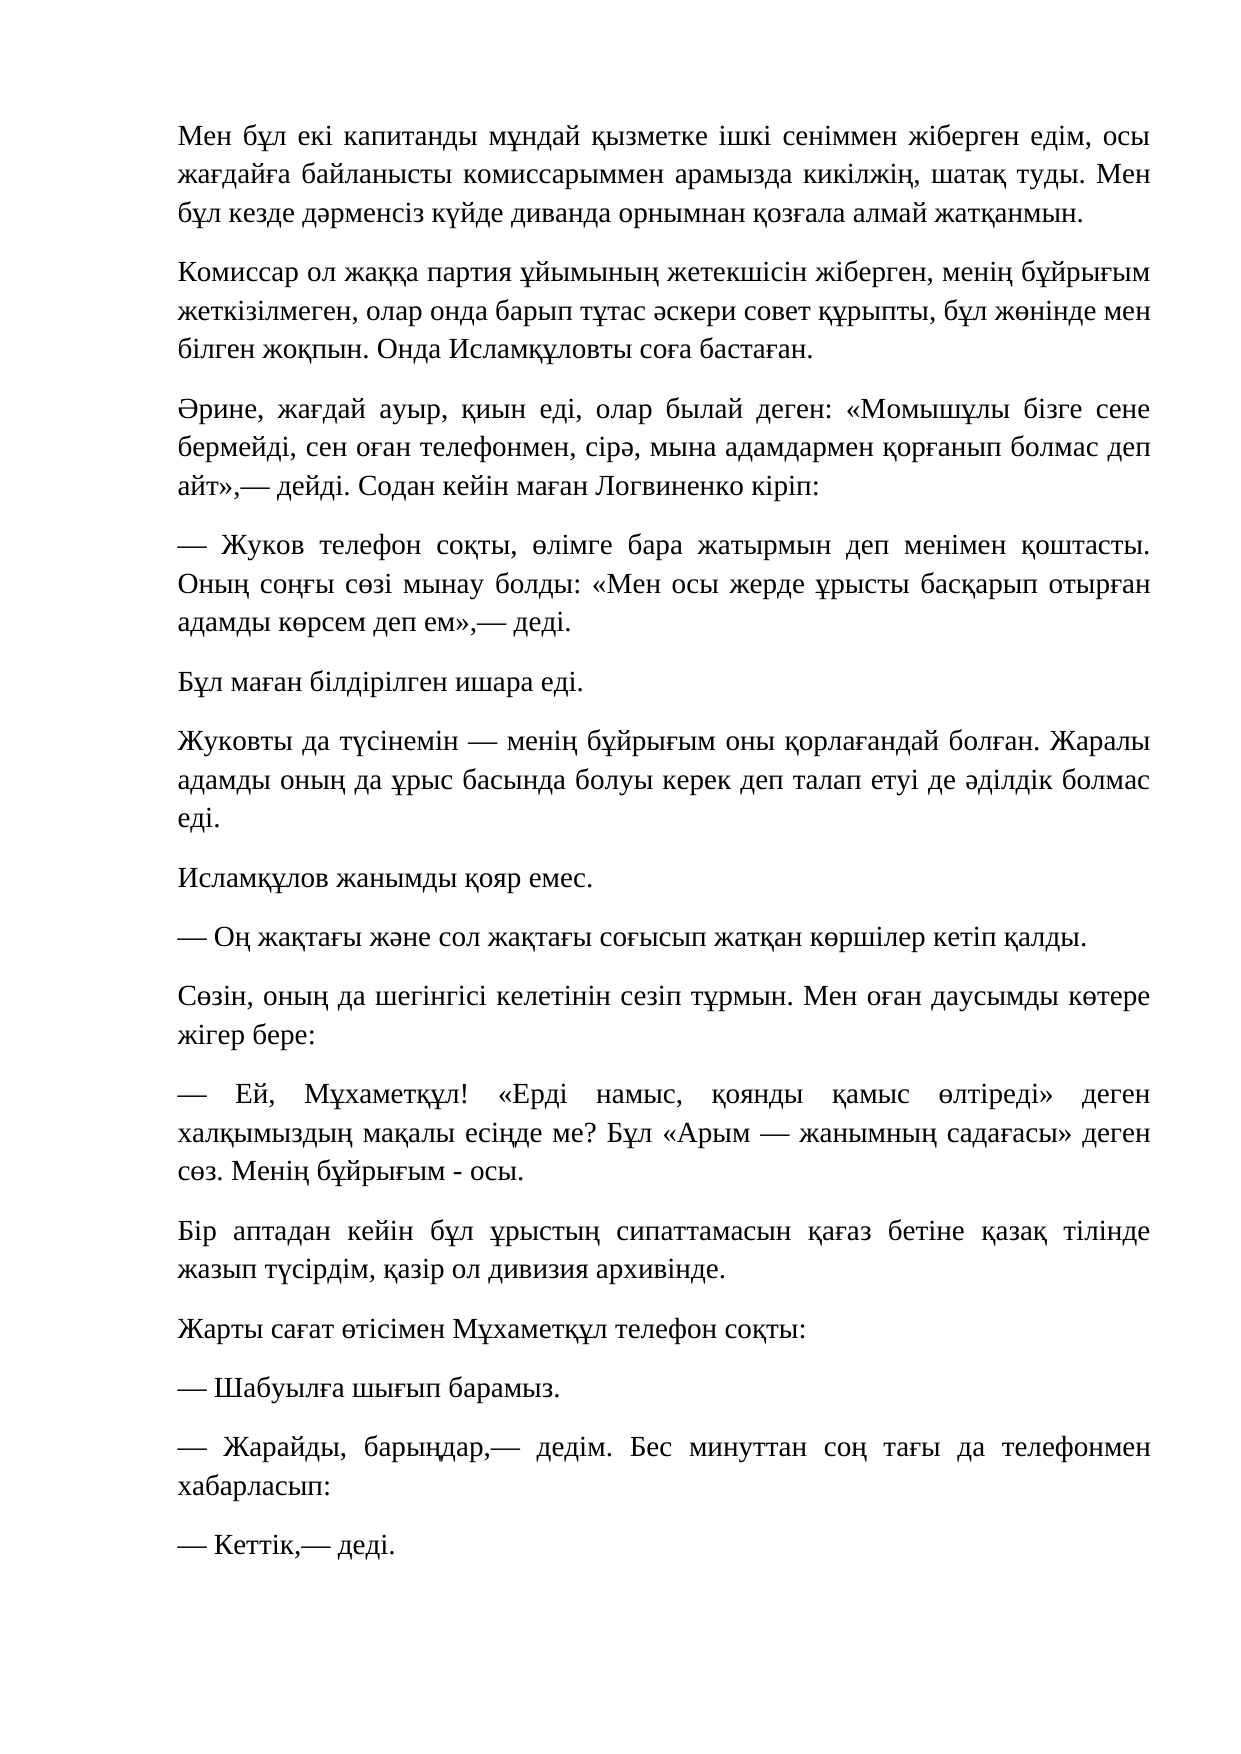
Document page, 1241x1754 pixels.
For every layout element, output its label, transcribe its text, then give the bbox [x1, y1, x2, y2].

text Әрине, жағдай ауыр, қиын еді, олар былай деген: «Момышұлы бізге сене бермейді, сен оған телефонмен, сірә, мына адамдармен қорғанып болмас деп айт»,— дейді. Содан кейін маған Логвиненко кіріп: [177, 391, 1152, 502]
text Комиссар ол жаққа партия ұйымының жетекшісін жіберген, менің бұйрығым жеткізілмеген, олар онда барып тұтас әскери совет құрыпты, бұл жөнінде мен білген жоқпын. Онда Исламқұловты соға бастаған. [177, 254, 1152, 365]
text Жарты сағат өтісімен Мұхаметқұл телефон соқты: [177, 1311, 1152, 1344]
text Жуковты да түсінемін — менің бұйрығым оны қорлағандай болған. Жаралы адамды оның да ұрыс басында болуы керек деп талап етуі де әділдік болмас еді. [177, 723, 1152, 834]
text Бұл маған білдірілген ишара еді. [177, 664, 1152, 697]
text — Жуков телефон соқты, өлімге бара жатырмын деп менімен қоштасты. Оның соңғы сөзі мынау болды: «Мен осы жерде ұрысты басқарып отырған адамды көрсем деп ем»,— деді. [177, 527, 1152, 638]
text Исламқұлов жанымды қояр емес. [177, 860, 1152, 893]
text Бір аптадан кейін бұл ұрыстың сипаттамасын қағаз бетіне қазақ тілінде жазып түсірдім, қазір ол дивизия архивінде. [177, 1213, 1152, 1285]
text Сөзін, оның да шегінгісі келетінін сезіп тұрмын. Мен оған даусымды көтере жігер бере: [177, 978, 1152, 1051]
text — Ей, Мұхаметқұл! «Ерді намыс, қоянды қамыс өлтіреді» деген халқымыздың мақалы есіңде ме? Бұл «Арым — жанымның садағасы» деген сөз. Менің бұйрығым - осы. [177, 1076, 1152, 1187]
text — Кеттік,— деді. [177, 1527, 1152, 1561]
text — Жарайды, барыңдар,— дедім. Бес минуттан соң тағы да телефонмен хабарласып: [177, 1429, 1152, 1502]
text — Шабуылға шығып барамыз. [177, 1370, 1152, 1404]
text Мен бұл екі капитанды мұндай қызметке ішкі сеніммен жіберген едім, осы жағдайға байланысты комиссарыммен арамызда кикілжің, шатақ туды. Мен бұл кезде дәрменсіз күйде диванда орнымнан қозғала алмай жатқанмын. [177, 118, 1152, 229]
text — Оң жақтағы және сол жақтағы соғысып жатқан көршілер кетіп қалды. [177, 919, 1152, 953]
